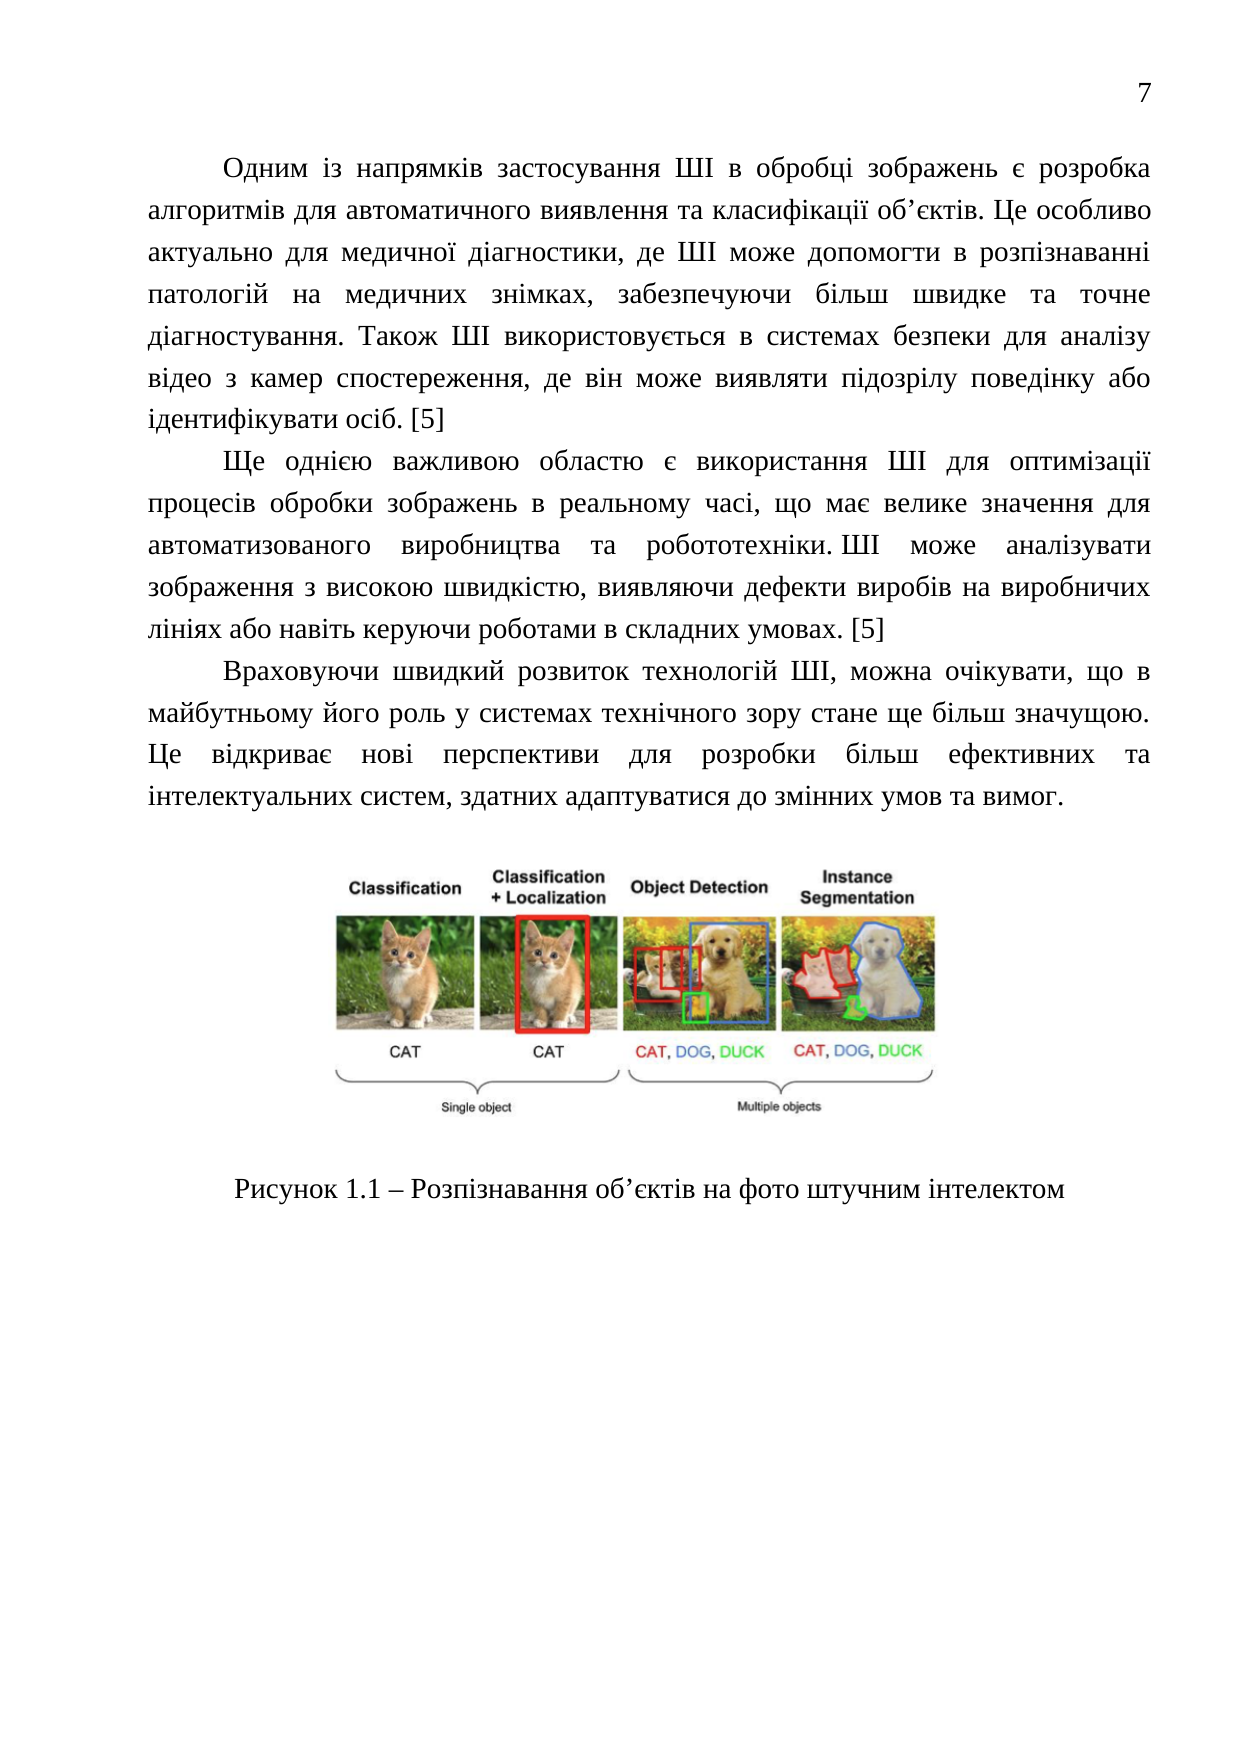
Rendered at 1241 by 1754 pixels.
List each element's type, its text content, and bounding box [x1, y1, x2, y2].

text Одним із напрямків застосування ШІ в обробці зображень є розробка алгоритмів для автоматичного виявлення та класифікації об’єктів. Це особливо актуально для медичної діагностики, де ШІ може допомогти в розпізнаванні патологій на медичних знімках, забезпечуючи більш швидке та точне діагностування. Також ШІ використовується в системах безпеки для аналізу відео з камер спостереження, де він може виявляти підозрілу поведінку або ідентифікувати осіб. [5] [148, 150, 1152, 435]
text Рисунок 1.1 – Розпізнавання об’єктів на фото штучним інтелектом [148, 1171, 1152, 1204]
text Ще однією важливою областю є використання ШІ для оптимізації процесів обробки зображень в реальному часі, що має велике значення для автоматизованого виробництва та робототехніки. ШІ може аналізувати зображення з високою швидкістю, виявляючи дефекти виробів на виробничих лініях або навіть керуючи роботами в складних умовах. [5] [148, 443, 1152, 644]
text Враховуючи швидкий розвиток технологій ШІ, можна очікувати, що в майбутньому його роль у системах технічного зору стане ще більш значущою. Це відкриває нові перспективи для розробки більш ефективних та інтелектуальних систем, здатних адаптуватися до змінних умов та вимог. [148, 653, 1152, 812]
picture [296, 862, 1003, 1121]
